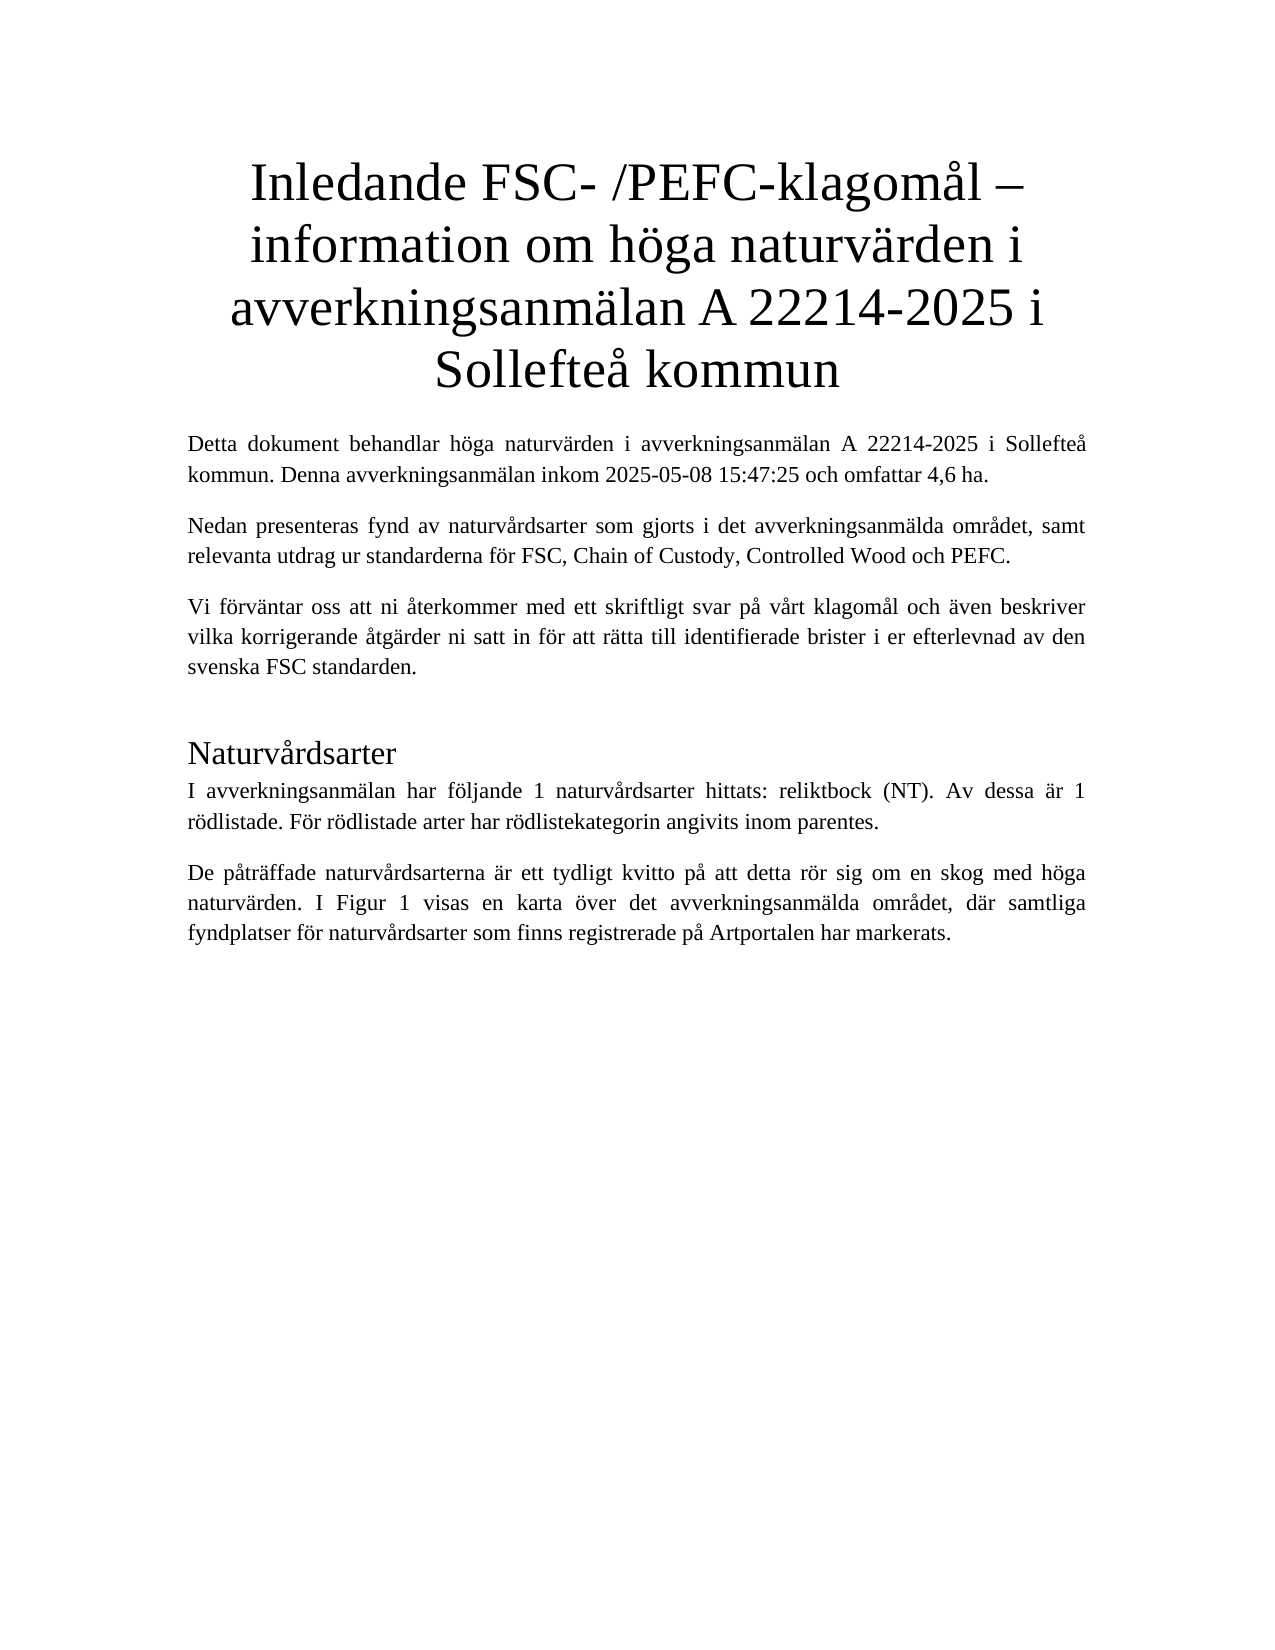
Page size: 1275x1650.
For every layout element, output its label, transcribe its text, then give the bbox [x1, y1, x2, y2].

text Detta dokument behandlar höga naturvärden i avverkningsanmälan A 22214-2025 i Sollefteå kommun. Denna avverkningsanmälan inkom 2025-05-08 15:47:25 och omfattar 4,6 ha. [187, 430, 1087, 487]
text De påträffade naturvårdsarterna är ett tydligt kvitto på att detta rör sig om en skog med höga naturvärden. I Figur 1 visas en karta över det avverkningsanmälda området, där samtliga fyndplatser för naturvårdsarter som finns registrerade på Artportalen har markerats. [187, 859, 1087, 946]
text Vi förväntar oss att ni återkommer med ett skriftligt svar på vårt klagomål och även beskriver vilka korrigerande åtgärder ni satt in för att rätta till identifierade brister i er efterlevnad av den svenska FSC standarden. [187, 593, 1087, 680]
text Nedan presenteras fynd av naturvårdsarter som gjorts i det avverkningsanmälda området, samt relevanta utdrag ur standarderna för FSC, Chain of Custody, Controlled Wood och PEFC. [187, 512, 1087, 568]
text I avverkningsanmälan har följande 1 naturvårdsarter hittats: reliktbock (NT). Av dessa är 1 rödlistade. För rödlistade arter har rödlistekategorin angivits inom parentes. [187, 778, 1087, 834]
subtitle Naturvårdsarter [187, 733, 1087, 772]
title Inledande FSC- /PEFC-klagomål – information om höga naturvärden i avverkningsanmälan A 22214-2025 i Sollefteå kommun [187, 150, 1087, 399]
